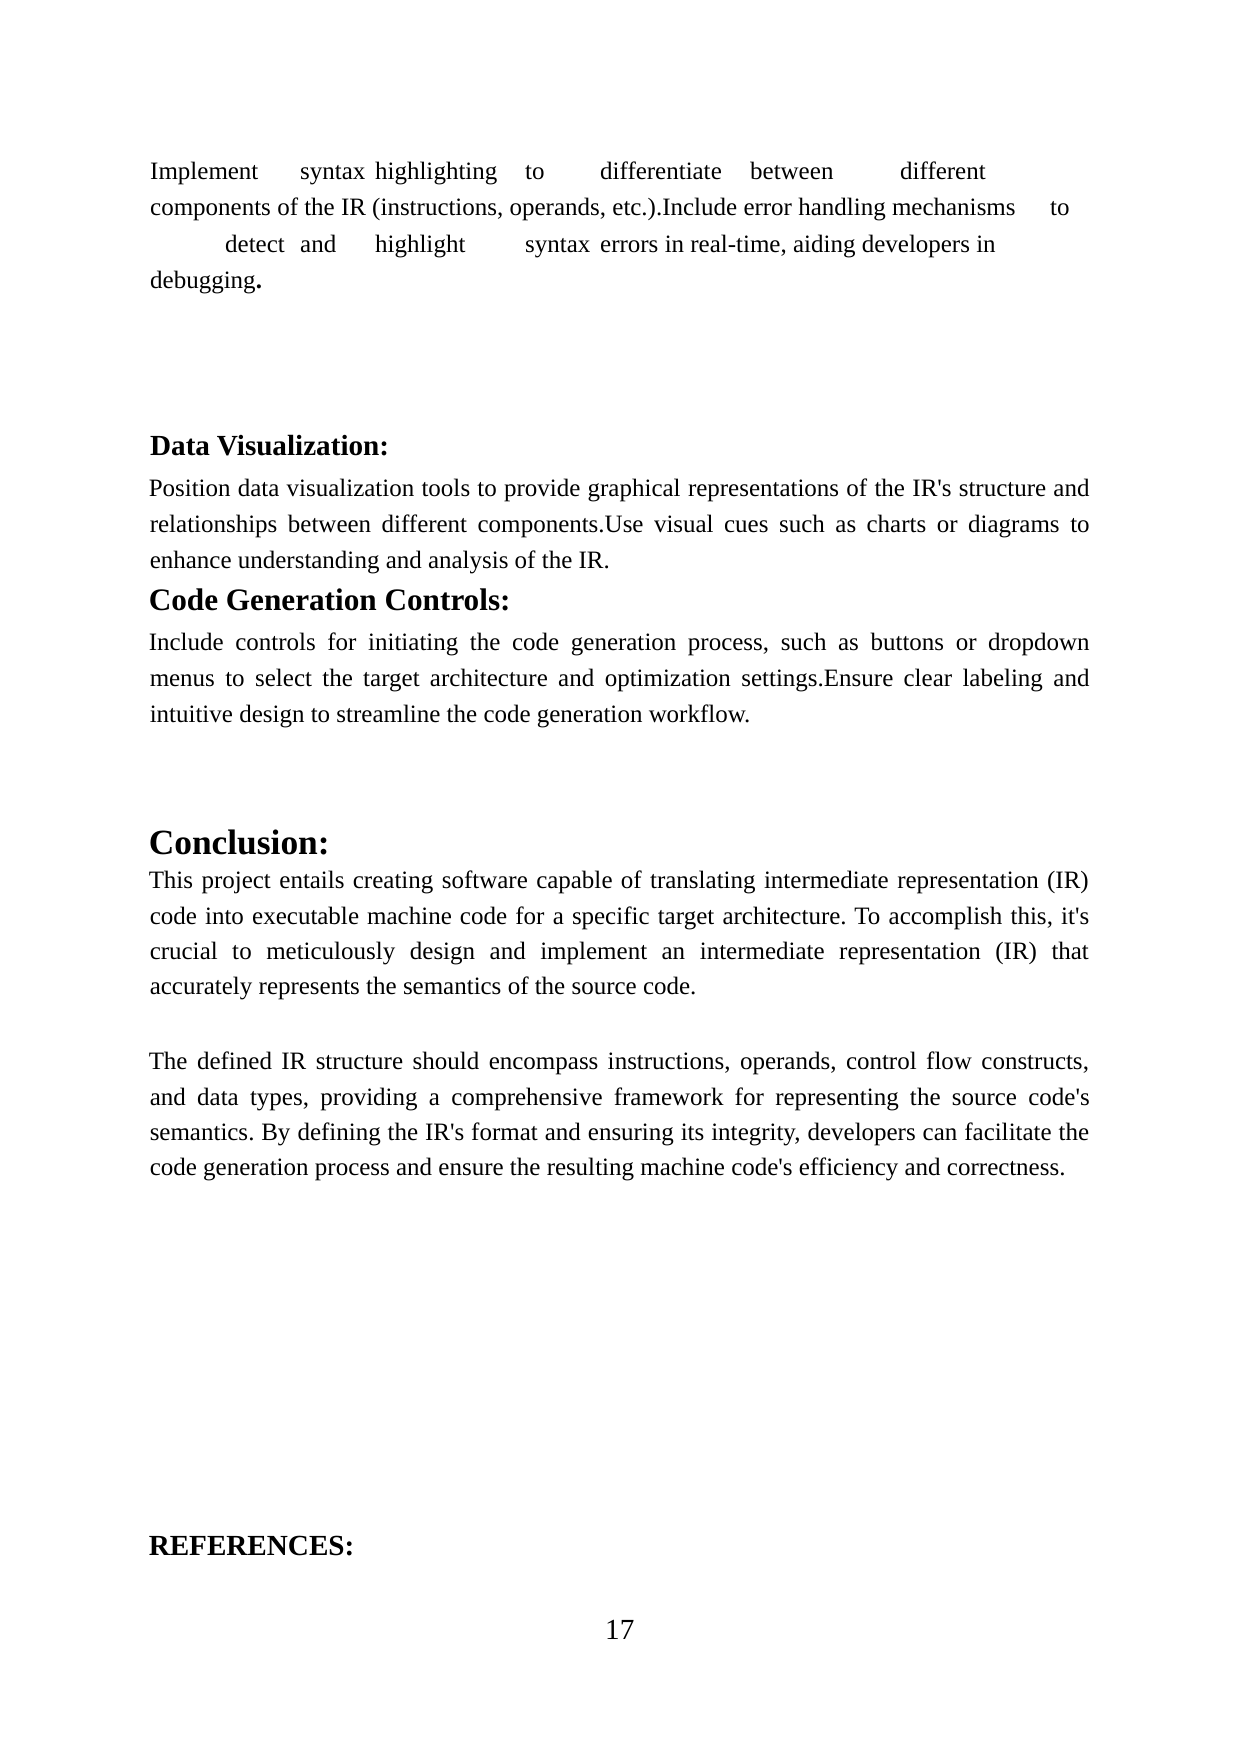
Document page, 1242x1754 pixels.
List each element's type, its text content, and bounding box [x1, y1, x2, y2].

text REFERENCES: [148, 1528, 1090, 1561]
text This project entails creating software capable of translating intermediate representation (IR) code into executable machine code for a specific target architecture. To accomplish this, it's crucial to meticulously design and implement an intermediate representation (IR) that accurately represents the semantics of the source code. [148, 865, 1090, 1000]
text Code Generation Controls: [148, 581, 1090, 617]
text Data Visualization: [150, 428, 1090, 462]
text Conclusion: [148, 821, 1090, 862]
text Implement syntax highlighting to differentiate between different components of the IR (instructions, operands, etc.).Include error handling mechanisms to detect and highlight syntax errors in real-time, aiding developers in debugging. [150, 156, 1090, 294]
text Position data visualization tools to provide graphical representations of the IR's structure and relationships between different components.Use visual cues such as charts or diagrams to enhance understanding and analysis of the IR. [148, 473, 1091, 574]
text Include controls for initiating the code generation process, such as buttons or dropdown menus to select the target architecture and optimization settings.Ensure clear labeling and intuitive design to streamline the code generation workflow. [148, 627, 1091, 727]
text The defined IR structure should encompass instructions, operands, control flow constructs, and data types, providing a comprehensive framework for representing the source code's semantics. By defining the IR's format and ensuring its integrity, developers can facilitate the code generation process and ensure the resulting machine code's efficiency and correctness. [148, 1046, 1090, 1181]
